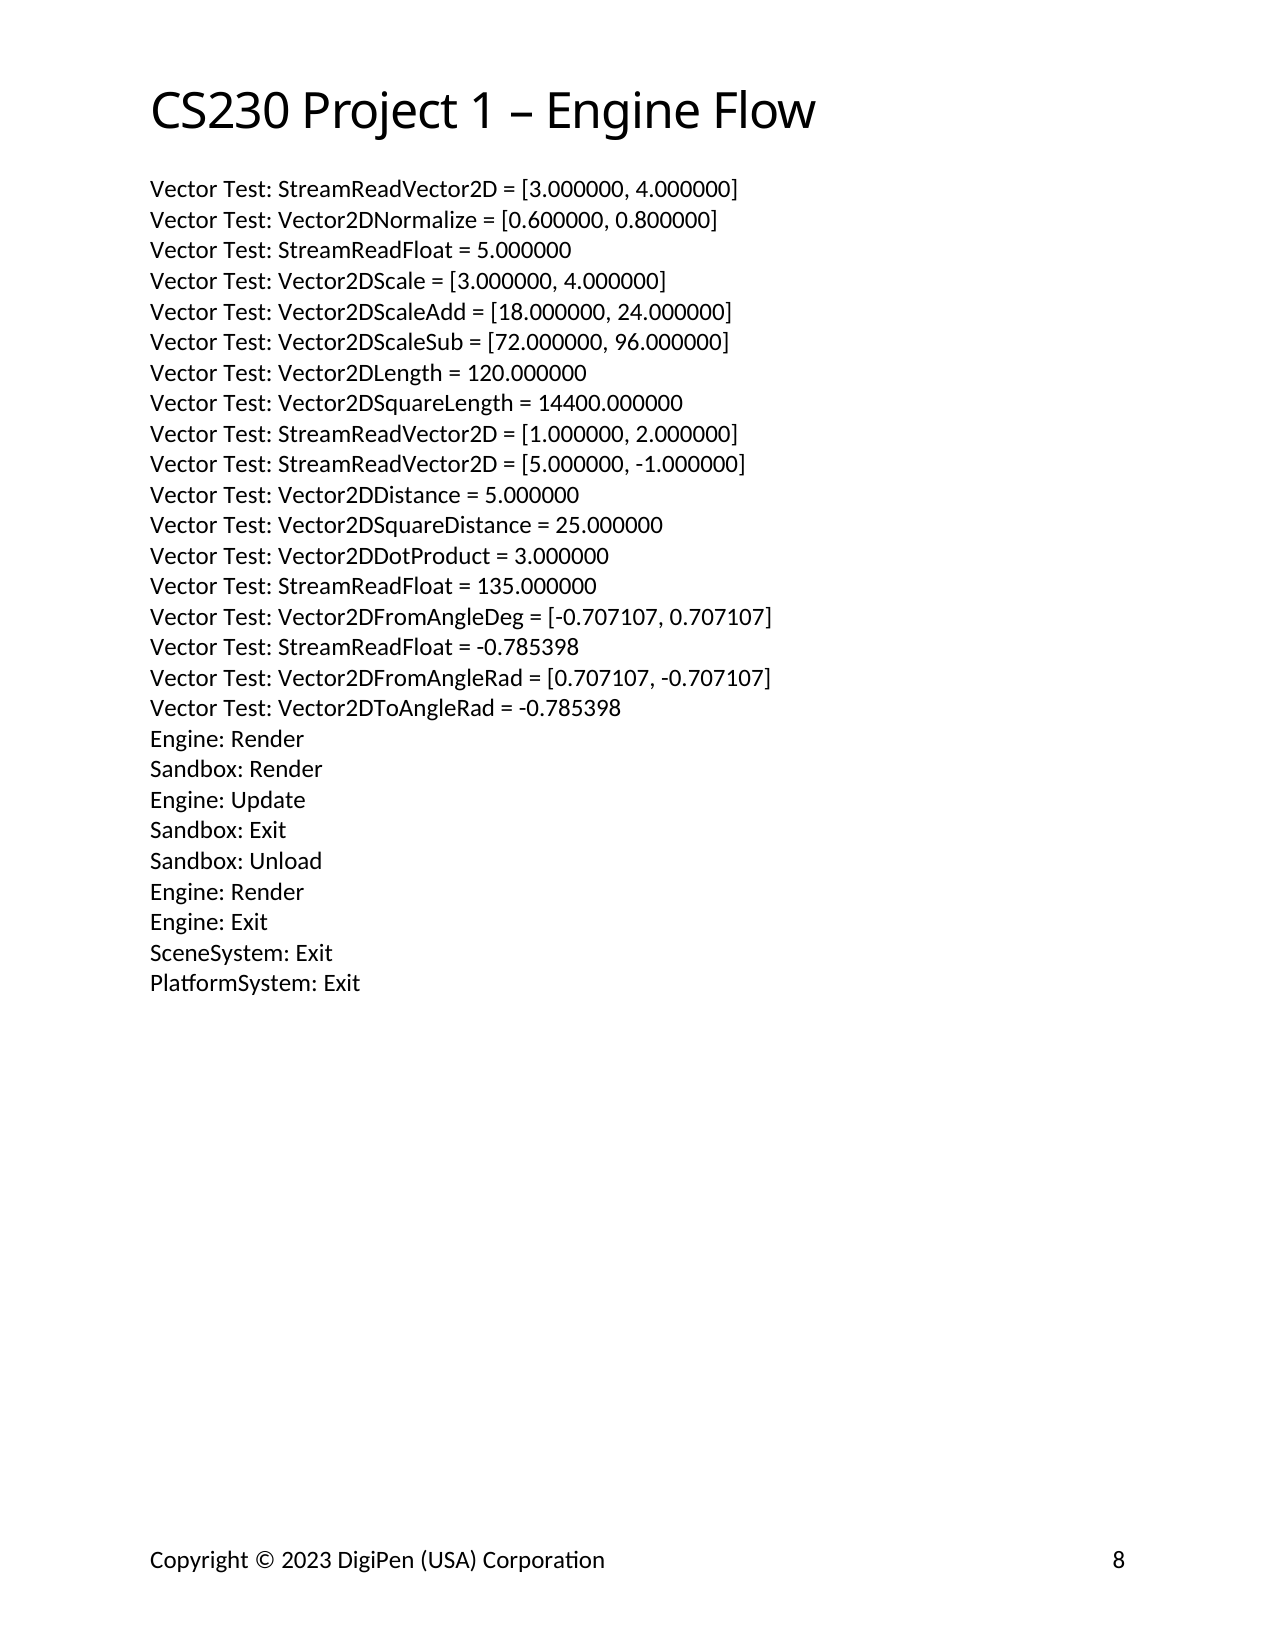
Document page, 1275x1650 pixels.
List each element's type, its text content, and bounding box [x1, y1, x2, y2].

text Vector Test: Vector2DFromAngleRad = [0.707107, -0.707107] [150, 662, 1125, 692]
text Vector Test: StreamReadVector2D = [3.000000, 4.000000] [150, 174, 1125, 204]
text Vector Test: Vector2DToAngleRad = -0.785398 [150, 692, 1125, 723]
text Vector Test: Vector2DNormalize = [0.600000, 0.800000] [150, 204, 1125, 235]
text Vector Test: Vector2DSquareDistance = 25.000000 [150, 509, 1125, 540]
text Engine: Update [150, 784, 1125, 814]
text Sandbox: Unload [150, 845, 1125, 876]
text Vector Test: StreamReadVector2D = [1.000000, 2.000000] [150, 418, 1125, 448]
text Vector Test: Vector2DDistance = 5.000000 [150, 479, 1125, 509]
text Sandbox: Render [150, 753, 1125, 784]
text Vector Test: StreamReadFloat = 5.000000 [150, 235, 1125, 265]
text Vector Test: Vector2DLength = 120.000000 [150, 357, 1125, 387]
text Vector Test: Vector2DSquareLength = 14400.000000 [150, 387, 1125, 418]
text Vector Test: Vector2DScaleAdd = [18.000000, 24.000000] [150, 296, 1125, 326]
text SceneSystem: Exit [150, 937, 1125, 967]
text Vector Test: Vector2DScaleSub = [72.000000, 96.000000] [150, 326, 1125, 357]
text Vector Test: StreamReadFloat = -0.785398 [150, 631, 1125, 662]
text Vector Test: Vector2DFromAngleDeg = [-0.707107, 0.707107] [150, 601, 1125, 631]
text Vector Test: StreamReadVector2D = [5.000000, -1.000000] [150, 448, 1125, 479]
text Vector Test: StreamReadFloat = 135.000000 [150, 570, 1125, 601]
text PlatformSystem: Exit [150, 967, 1125, 998]
text Vector Test: Vector2DDotProduct = 3.000000 [150, 540, 1125, 570]
text Engine: Render [150, 876, 1125, 906]
text Sandbox: Exit [150, 814, 1125, 845]
text Vector Test: Vector2DScale = [3.000000, 4.000000] [150, 265, 1125, 296]
text Engine: Render [150, 723, 1125, 753]
text Engine: Exit [150, 906, 1125, 937]
